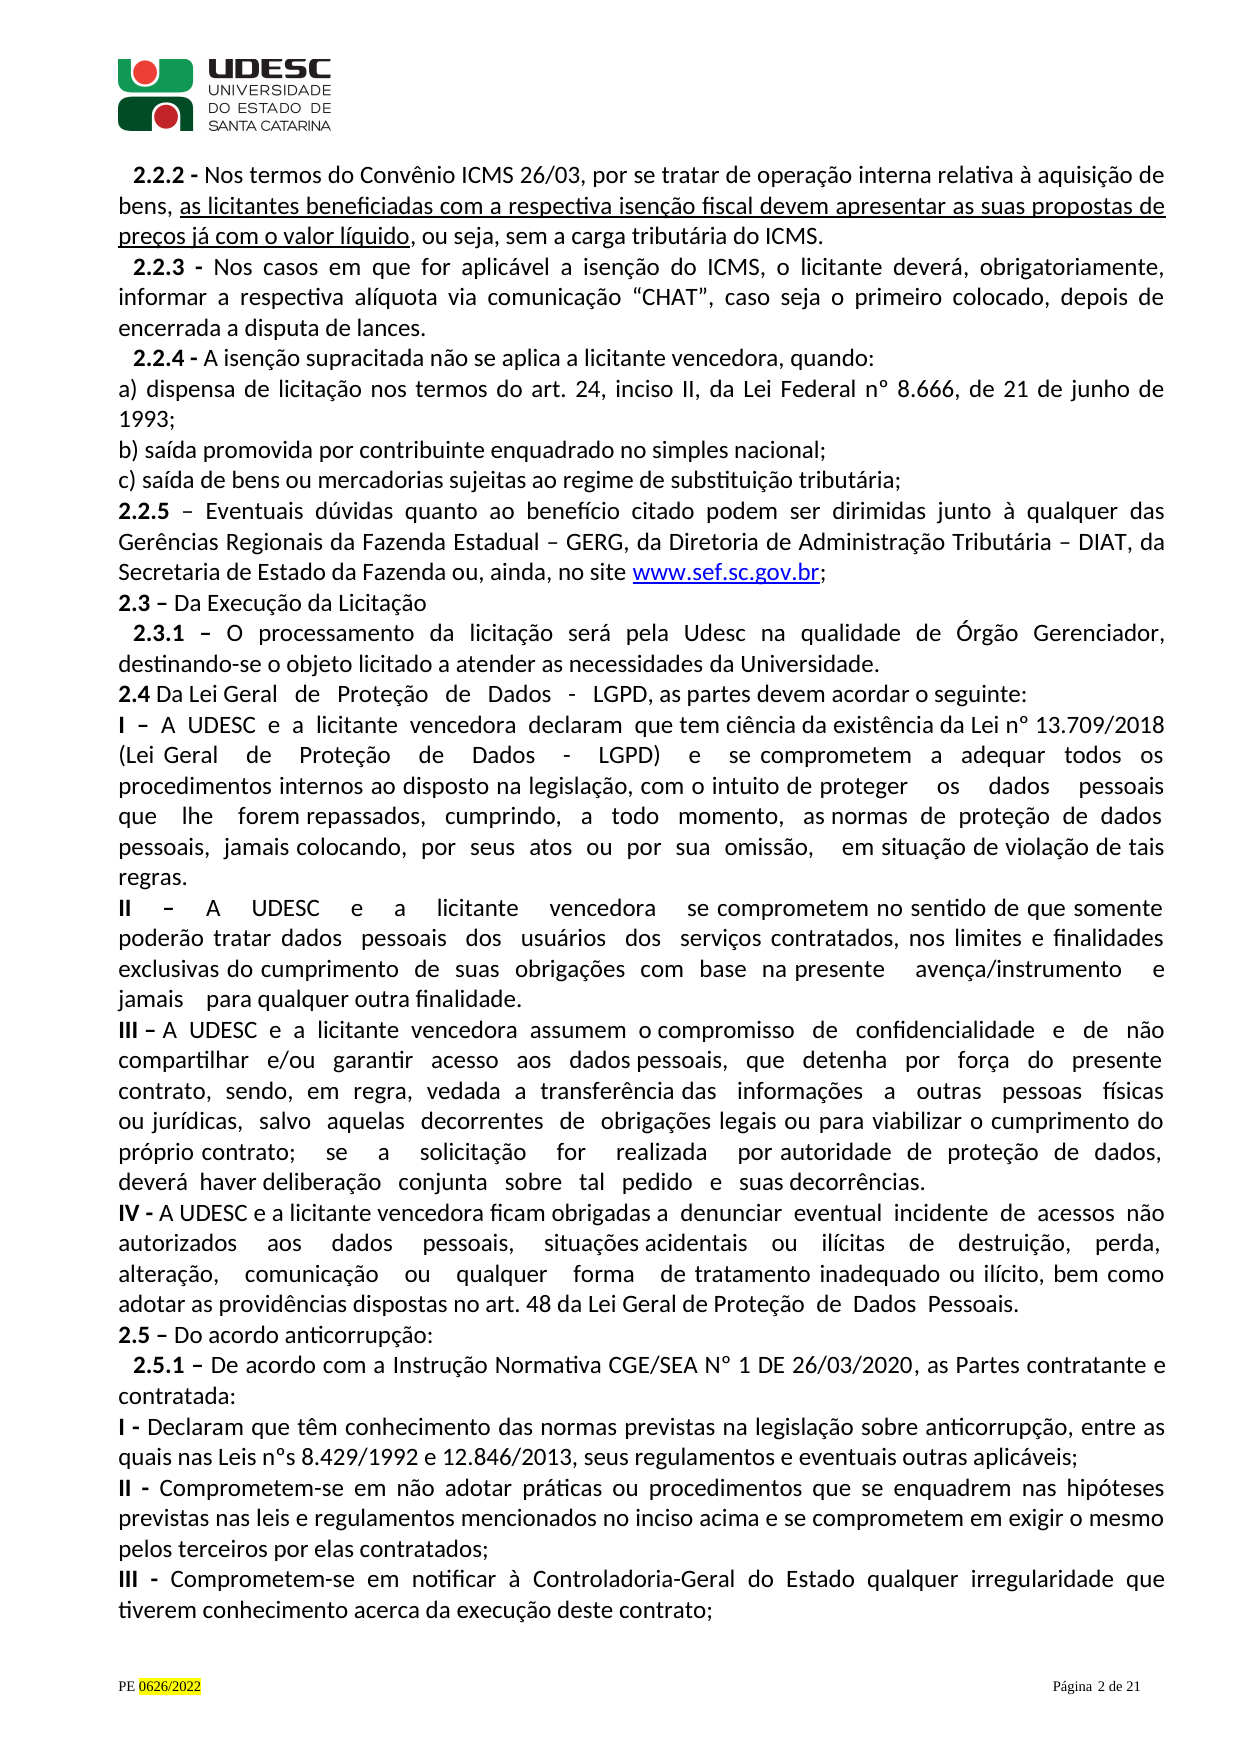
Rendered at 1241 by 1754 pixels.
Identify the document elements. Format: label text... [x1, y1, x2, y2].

text 2.5.1 – De acordo com a Instrução Normativa CGE/SEA Nº 1 DE 26/03/2020, as Partes contratante e contratada: [118, 1350, 1166, 1411]
text IV - A UDESC e a licitante vencedora ficam obrigadas a denunciar eventual incidente de acessos não autorizados aos dados pessoais, situações acidentais ou ilícitas de destruição, perda, alteração, comunicação ou qualquer forma de tratamento inadequado ou ilícito, bem como adotar as providências dispostas no art. 48 da Lei Geral de Proteção de Dados Pessoais. [118, 1197, 1166, 1319]
text 2.2.4 - A isenção supracitada não se aplica a licitante vencedora, quando: [118, 342, 1166, 373]
text 2.4 Da Lei Geral de Proteção de Dados - LGPD, as partes devem acordar o seguinte: [118, 678, 1166, 709]
text III – A UDESC e a licitante vencedora assumem o compromisso de confidencialidade e de não compartilhar e/ou garantir acesso aos dados pessoais, que detenha por força do presente contrato, sendo, em regra, vedada a transferência das informações a outras pessoas físicas ou jurídicas, salvo aquelas decorrentes de obrigações legais ou para viabilizar o cumprimento do próprio contrato; se a solicitação for realizada por autoridade de proteção de dados, deverá haver deliberação conjunta sobre tal pedido e suas decorrências. [118, 1014, 1166, 1197]
text I – A UDESC e a licitante vencedora declaram que tem ciência da existência da Lei nº 13.709/2018 (Lei Geral de Proteção de Dados - LGPD) e se comprometem a adequar todos os procedimentos internos ao disposto na legislação, com o intuito de proteger os dados pessoais que lhe forem repassados, cumprindo, a todo momento, as normas de proteção de dados pessoais, jamais colocando, por seus atos ou por sua omissão, em situação de violação de tais regras. [118, 709, 1166, 892]
text II - Comprometem-se em não adotar práticas ou procedimentos que se enquadrem nas hipóteses previstas nas leis e regulamentos mencionados no inciso acima e se comprometem em exigir o mesmo pelos terceiros por elas contratados; [118, 1472, 1166, 1563]
text 2.3.1 – O processamento da licitação será pela Udesc na qualidade de Órgão Gerenciador, destinando-se o objeto licitado a atender as necessidades da Universidade. [118, 617, 1166, 678]
picture [118, 59, 331, 131]
text II – A UDESC e a licitante vencedora se comprometem no sentido de que somente poderão tratar dados pessoais dos usuários dos serviços contratados, nos limites e finalidades exclusivas do cumprimento de suas obrigações com base na presente avença/instrumento e jamais para qualquer outra finalidade. [118, 892, 1166, 1014]
text 2.5 – Do acordo anticorrupção: [118, 1319, 1166, 1350]
text b) saída promovida por contribuinte enquadrado no simples nacional; [118, 434, 1166, 464]
text III - Comprometem-se em notificar à Controladoria-Geral do Estado qualquer irregularidade que tiverem conhecimento acerca da execução deste contrato; [118, 1563, 1166, 1624]
text 2.2.5 – Eventuais dúvidas quanto ao benefício citado podem ser dirimidas junto à qualquer das Gerências Regionais da Fazenda Estadual – GERG, da Diretoria de Administração Tributária – DIAT, da Secretaria de Estado da Fazenda ou, ainda, no site www.sef.sc.gov.br; [118, 495, 1166, 587]
text 2.2.2 - Nos termos do Convênio ICMS 26/03, por se tratar de operação interna relativa à aquisição de bens, as licitantes beneficiadas com a respectiva isenção fiscal devem apresentar as suas propostas de preços já com o valor líquido, ou seja, sem a carga tributária do ICMS. [118, 159, 1166, 251]
text c) saída de bens ou mercadorias sujeitas ao regime de substituição tributária; [118, 464, 1166, 495]
text a) dispensa de licitação nos termos do art. 24, inciso II, da Lei Federal nº 8.666, de 21 de junho de 1993; [118, 373, 1166, 434]
text 2.2.3 - Nos casos em que for aplicável a isenção do ICMS, o licitante deverá, obrigatoriamente, informar a respectiva alíquota via comunicação “CHAT”, caso seja o primeiro colocado, depois de encerrada a disputa de lances. [118, 251, 1166, 342]
text I - Declaram que têm conhecimento das normas previstas na legislação sobre anticorrupção, entre as quais nas Leis nºs 8.429/1992 e 12.846/2013, seus regulamentos e eventuais outras aplicáveis; [118, 1411, 1166, 1472]
text 2.3 – Da Execução da Licitação [118, 587, 1166, 617]
